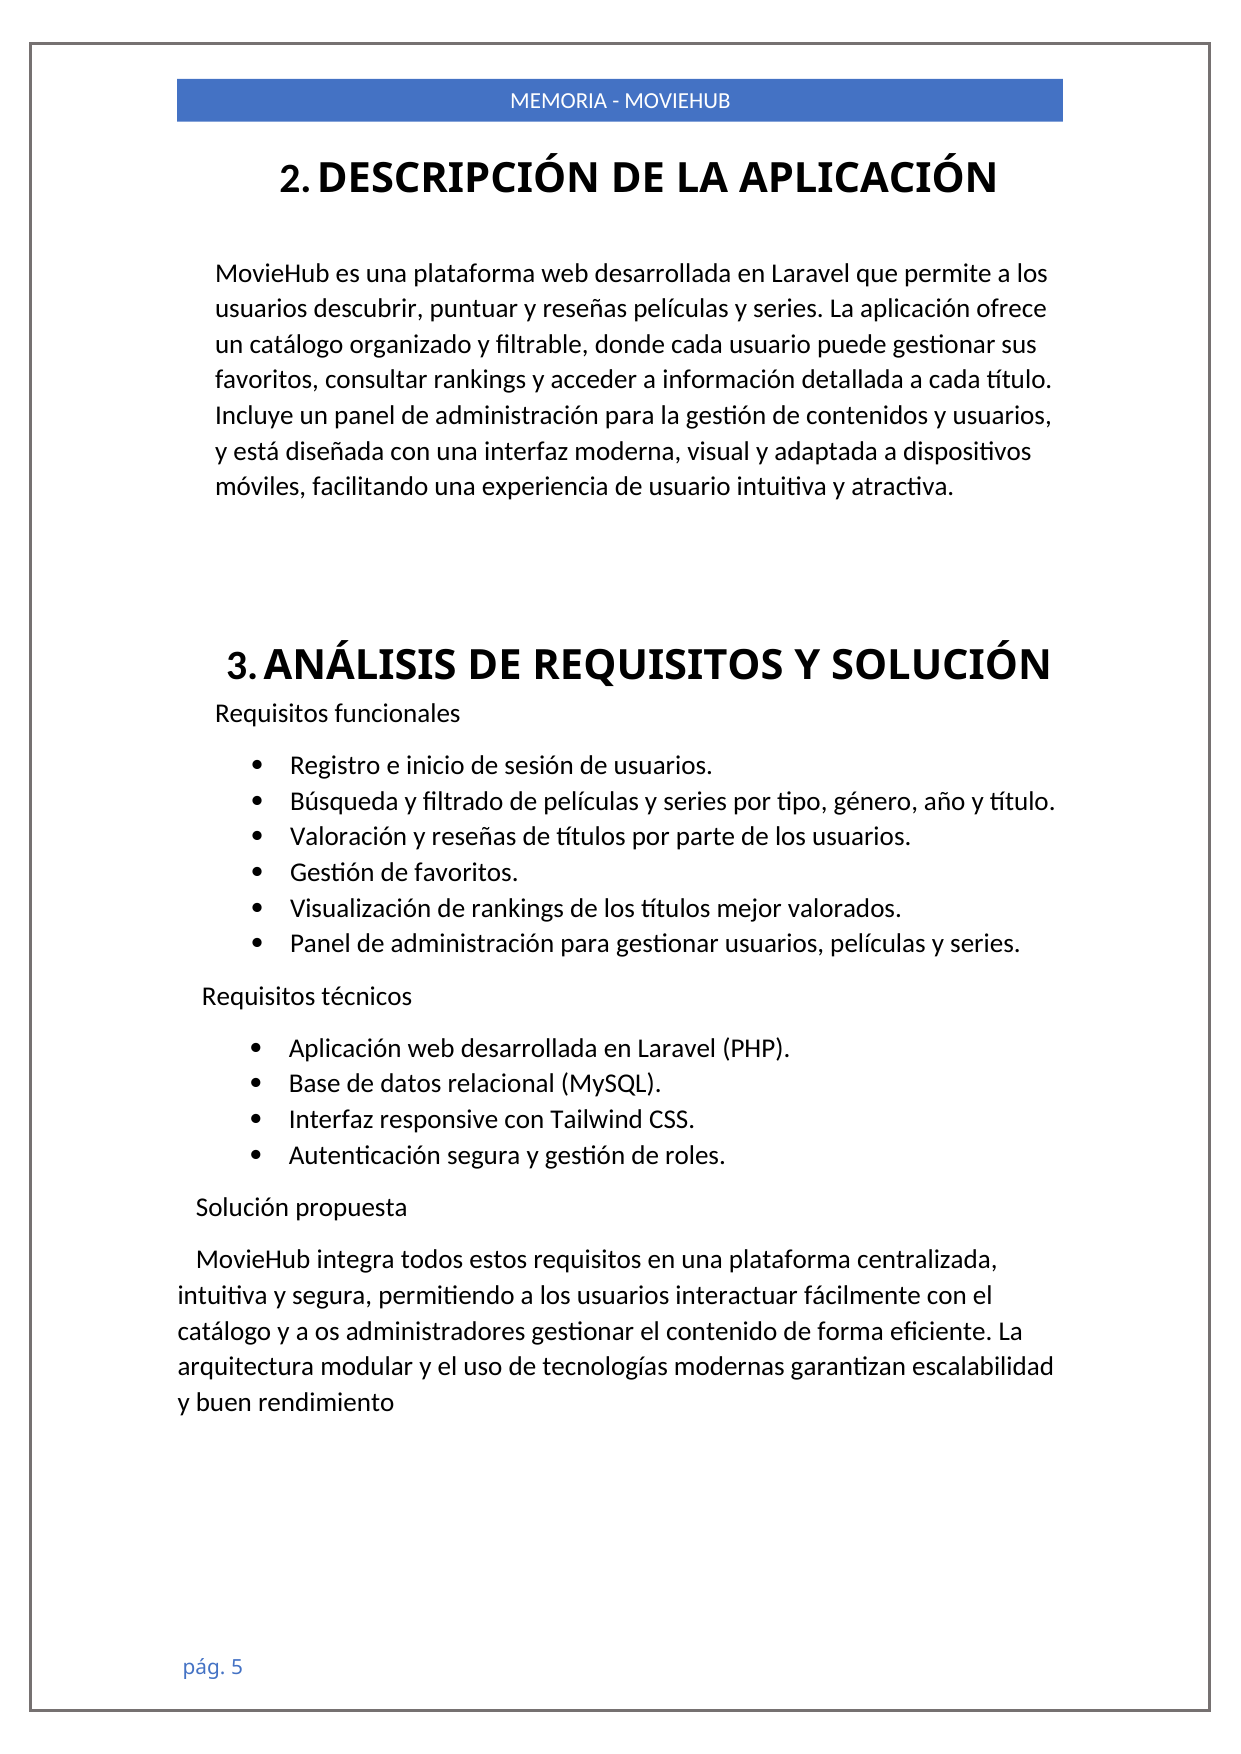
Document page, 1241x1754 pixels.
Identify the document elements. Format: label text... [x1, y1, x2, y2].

list Valoración y reseñas de títulos por parte de los usuarios. [252, 819, 1063, 852]
list Interfaz responsive con Tailwind CSS. [251, 1102, 1063, 1135]
subtitle DESCRIPCIÓN DE LA APLICACIÓN [215, 148, 1063, 204]
text Requisitos funcionales [215, 696, 1063, 729]
list Aplicación web desarrollada en Laravel (PHP). [251, 1031, 1063, 1064]
list Autenticación segura y gestión de roles. [251, 1138, 1063, 1171]
subtitle ANÁLISIS DE REQUISITOS Y SOLUCIÓN [215, 635, 1063, 691]
text MovieHub es una plataforma web desarrollada en Laravel que permite a los usuarios descubrir, puntuar y reseñas películas y series. La aplicación ofrece un catálogo organizado y filtrable, donde cada usuario puede gestionar sus favoritos, consultar rankings y acceder a información detallada a cada título. Incluye un panel de administración para la gestión de contenidos y usuarios, y está diseñada con una interfaz moderna, visual y adaptada a dispositivos móviles, facilitando una experiencia de usuario intuitiva y atractiva. [215, 256, 1063, 502]
text Solución propuesta [177, 1190, 1063, 1223]
list Visualización de rankings de los títulos mejor valorados. [252, 891, 1063, 924]
list Búsqueda y filtrado de películas y series por tipo, género, año y título. [252, 784, 1063, 817]
text Requisitos técnicos [177, 979, 1063, 1012]
text MovieHub integra todos estos requisitos en una plataforma centralizada, intuitiva y segura, permitiendo a los usuarios interactuar fácilmente con el catálogo y a os administradores gestionar el contenido de forma eficiente. La arquitectura modular y el uso de tecnologías modernas garantizan escalabilidad y buen rendimiento [177, 1242, 1063, 1418]
list Panel de administración para gestionar usuarios, películas y series. [252, 926, 1063, 959]
list Base de datos relacional (MySQL). [251, 1067, 1063, 1099]
list Registro e inicio de sesión de usuarios. [252, 748, 1063, 781]
list Gestión de favoritos. [252, 855, 1063, 888]
